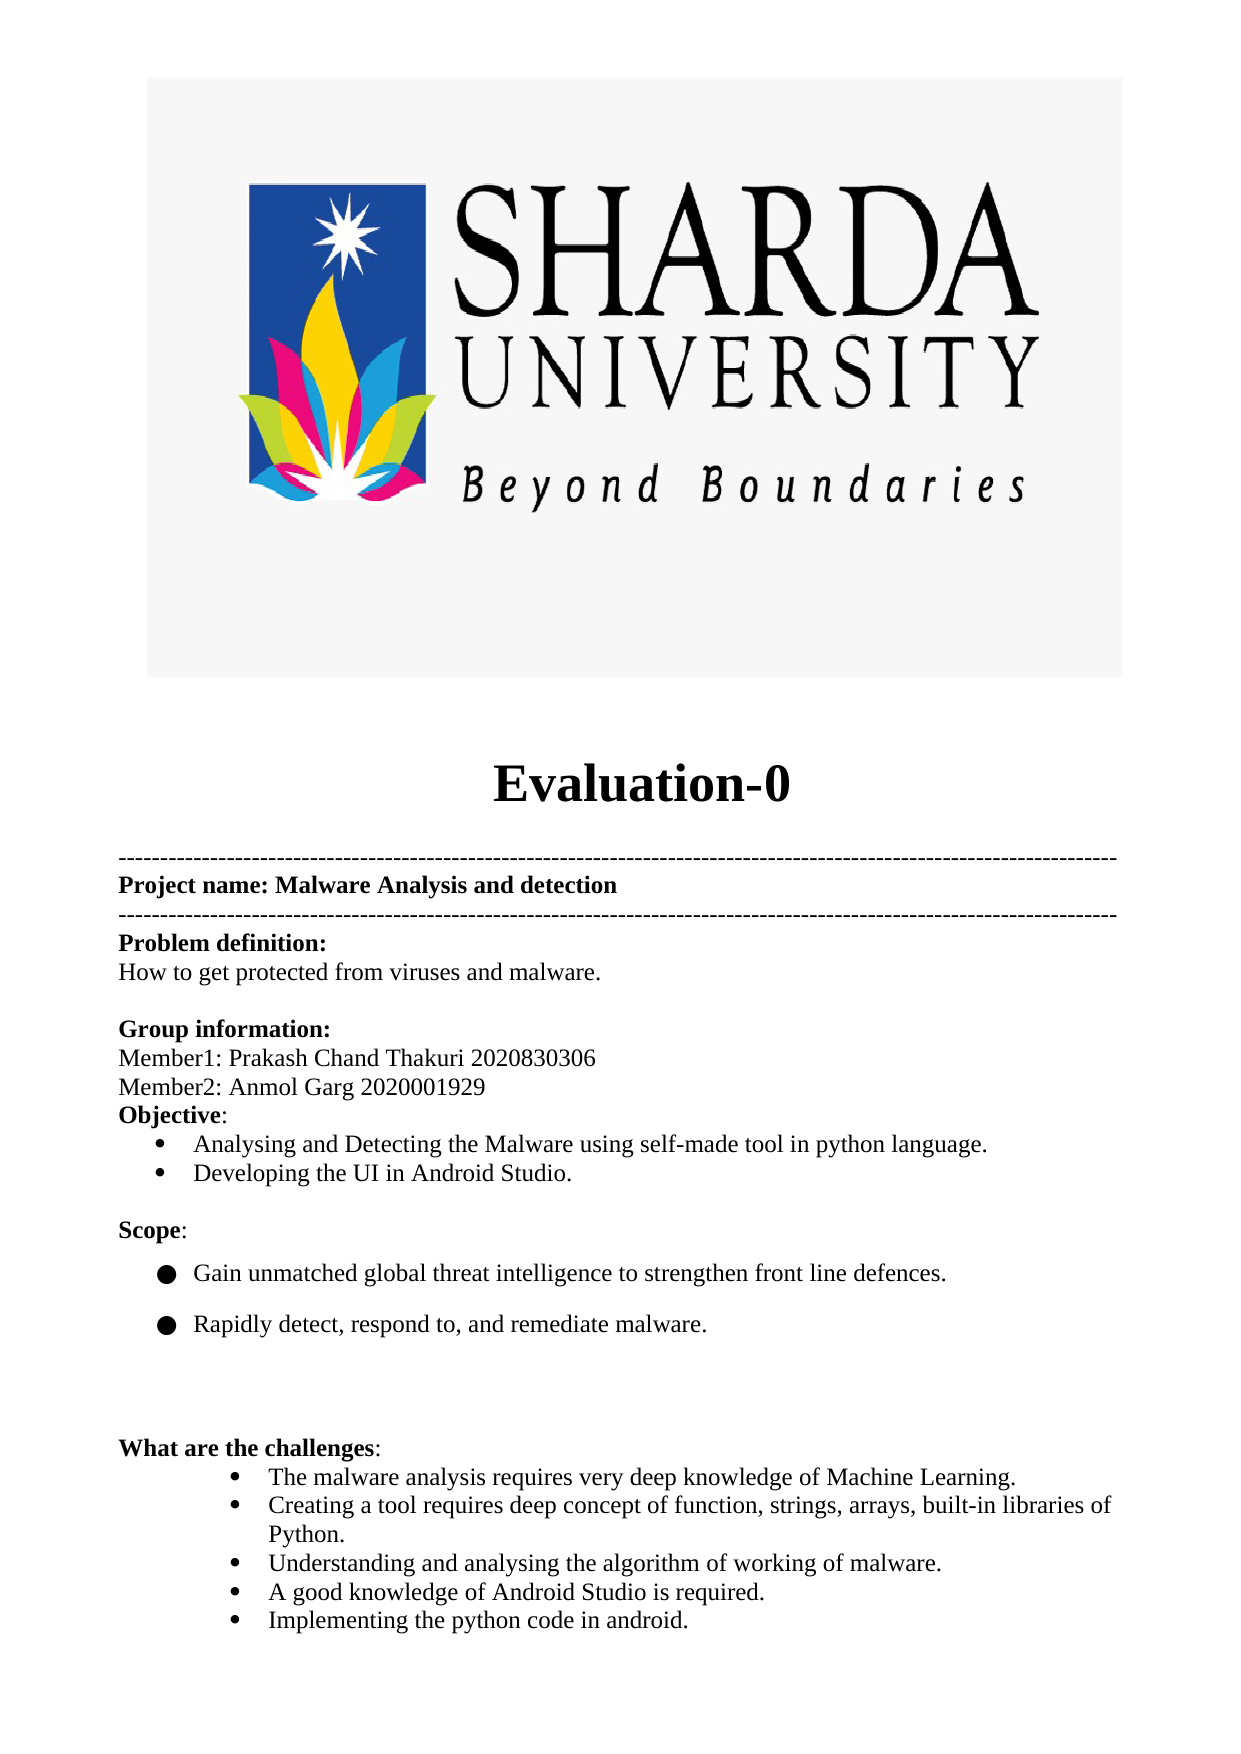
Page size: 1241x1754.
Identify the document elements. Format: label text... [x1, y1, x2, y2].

text Objective: [118, 1100, 1122, 1129]
text Problem definition: [118, 928, 1122, 957]
list The malware analysis requires very deep knowledge of Machine Learning. [231, 1462, 1122, 1490]
list Developing the UI in Android Studio. [156, 1158, 1122, 1187]
text How to get protected from viruses and malware. [118, 957, 1122, 985]
text Evaluation-0 [418, 751, 1122, 813]
text ------------------------------------------------------------------------------------------------------------------------ [118, 899, 1122, 928]
text Group information: [118, 1014, 1122, 1043]
list Analysing and Detecting the Malware using self-made tool in python language. [156, 1129, 1122, 1158]
list Gain unmatched global threat intelligence to strengthen front line defences. [156, 1244, 1122, 1295]
text Member1: Prakash Chand Thakuri 2020830306 [118, 1043, 1122, 1072]
list Rapidly detect, respond to, and remediate malware. [156, 1295, 1122, 1347]
picture [147, 78, 1123, 677]
list A good knowledge of Android Studio is required. [231, 1577, 1122, 1605]
text Scope: [118, 1215, 1122, 1244]
text Project name: Malware Analysis and detection [118, 870, 1122, 899]
list Implementing the python code in android. [231, 1605, 1122, 1634]
text ------------------------------------------------------------------------------------------------------------------------ [118, 842, 1122, 870]
text What are the challenges: [118, 1433, 1122, 1462]
list Creating a tool requires deep concept of function, strings, arrays, built-in libraries of Python. [231, 1490, 1122, 1548]
list Understanding and analysing the algorithm of working of malware. [231, 1548, 1122, 1577]
text Member2: Anmol Garg 2020001929 [118, 1072, 1122, 1100]
